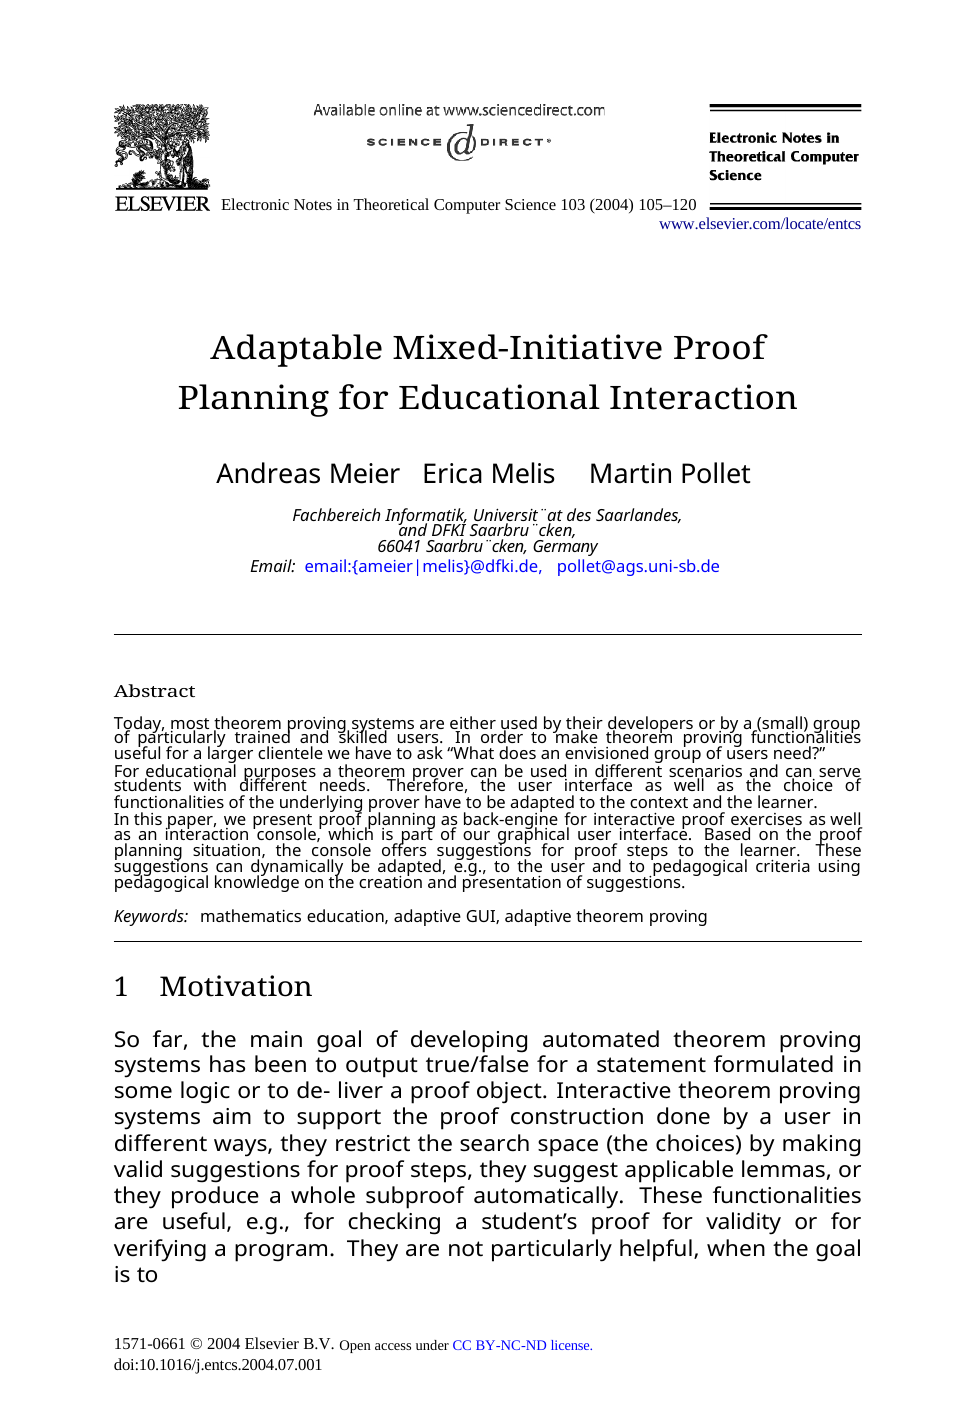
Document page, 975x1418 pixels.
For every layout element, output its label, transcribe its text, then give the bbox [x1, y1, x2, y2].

text doi:10.1016/j.entcs.2004.07.001 [114, 1355, 873, 1374]
text 66041 Saarbru¨cken, Germany [102, 541, 873, 556]
subtitle Motivation [113, 968, 873, 1004]
text So far, the main goal of developing automated theorem proving systems has been to output true/false for a statement formulated in some logic or to de- liver a proof object. Interactive theorem proving systems aim to support the proof construction done by a user in different ways, they restrict the search space (the choices) by making valid suggestions for proof steps, they suggest applicable lemmas, or they produce a whole subproof automatically. These functionalities are useful, e.g., for checking a student’s proof for validity or for verifying a program. They are not particularly helpful, when the goal is to [113, 1026, 862, 1288]
text Abstract [113, 680, 873, 703]
text Keywords: mathematics education, adaptive GUI, adaptive theorem proving [113, 905, 873, 928]
text Fachbereich Informatik, Universit¨at des Saarlandes, and DFKI Saarbru¨cken, [279, 509, 695, 541]
text Email: email:{ameier|melis}@dfki.de, pollet@ags.uni-sb.de [102, 556, 868, 576]
text www.elsevier.com/locate/entcs [102, 214, 862, 233]
picture [113, 104, 211, 211]
text In this paper, we present proof planning as back-engine for interactive proof exercises as well as an interaction console, which is part of our graphical user interface. Based on the proof planning situation, the console offers suggestions for proof steps to the learner. These suggestions can dynamically be adapted, e.g., to the user and to pedagogical criteria using pedagogical knowledge on the creation and presentation of suggestions. [113, 813, 862, 893]
title Adaptable Mixed-Initiative Proof Planning for Educational Interaction [133, 325, 842, 419]
picture [709, 104, 862, 210]
text 1571-0661 © 2004 Elsevier B.V. Open access under CC BY-NC-ND license. [114, 1333, 873, 1354]
text For educational purposes a theorem prover can be used in different scenarios and can serve students with different needs. Therefore, the user interface as well as the choice of functionalities of the underlying prover have to be adapted to the context and the learner. [113, 764, 862, 813]
text Today, most theorem proving systems are either used by their developers or by a (small) group of particularly trained and skilled users. In order to make theorem proving functionalities useful for a larger clientele we have to ask “What does an envisioned group of users need?” [113, 716, 862, 764]
subtitle Andreas Meier Erica Melis Martin Pollet [102, 455, 865, 492]
text Electronic Notes in Theoretical Computer Science 103 (2004) 105–120 [217, 104, 865, 213]
